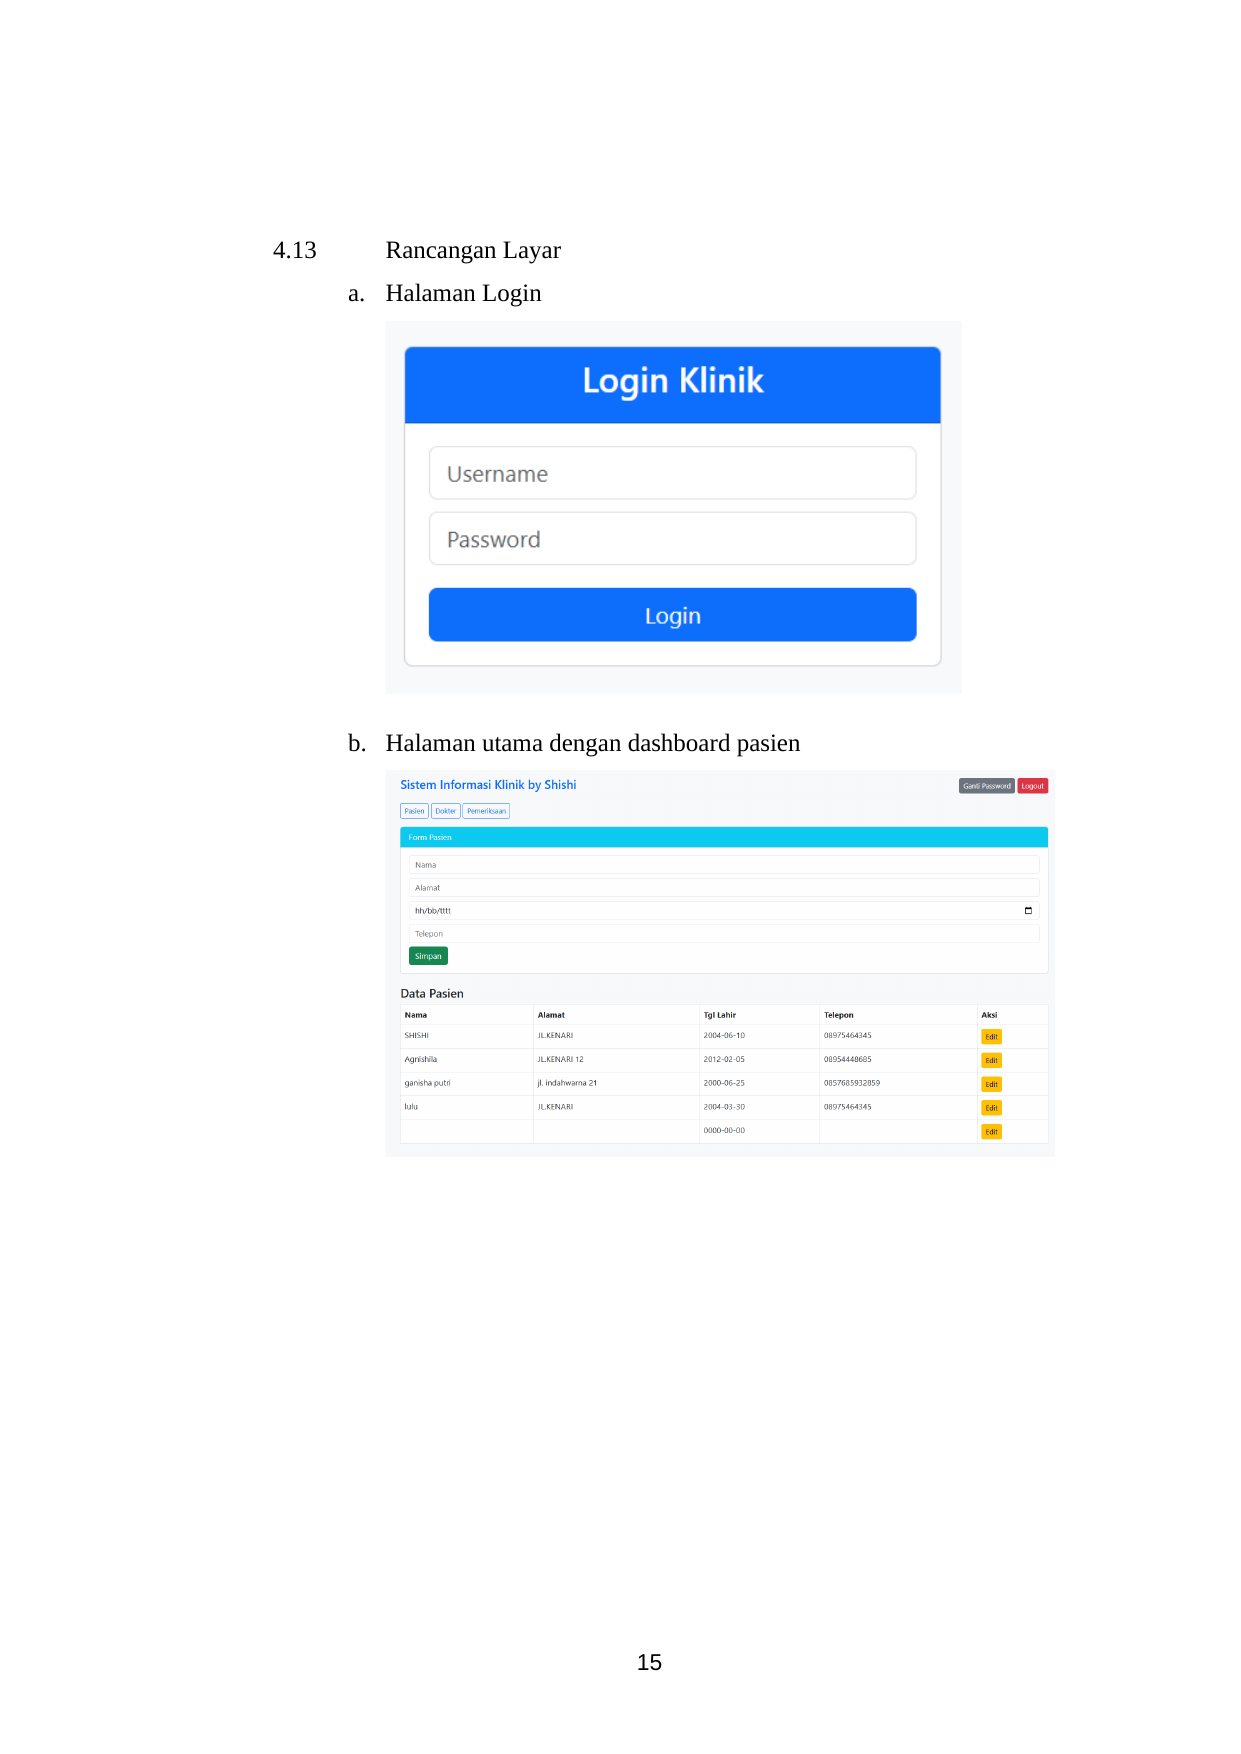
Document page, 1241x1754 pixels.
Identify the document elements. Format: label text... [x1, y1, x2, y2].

list Halaman utama dengan dashboard pasien [348, 728, 1063, 756]
list Halaman Login [348, 278, 1063, 307]
subtitle Rancangan Layar [273, 235, 1063, 264]
picture [385, 321, 962, 694]
picture [385, 770, 1055, 1157]
